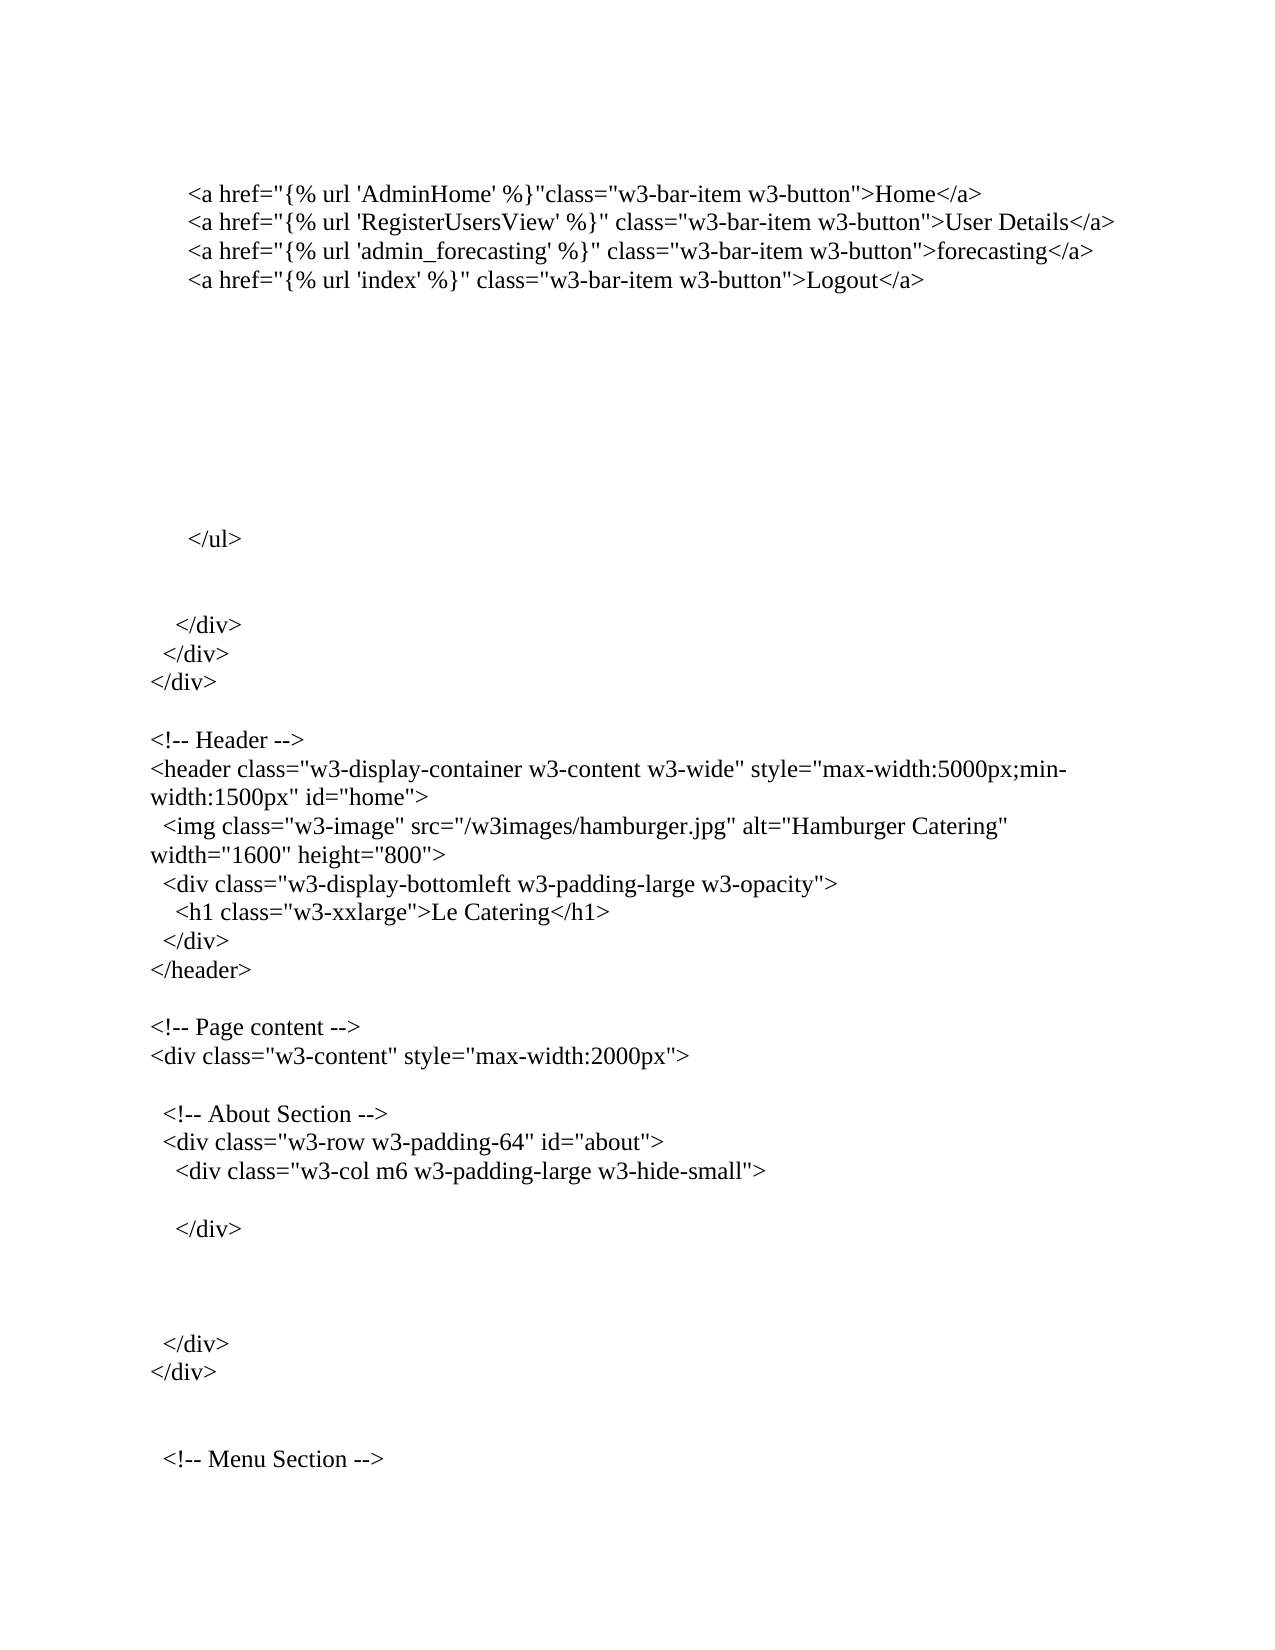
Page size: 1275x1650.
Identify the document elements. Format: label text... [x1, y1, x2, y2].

text <!-- Menu Section --> [150, 1444, 1125, 1472]
text </div> [150, 1329, 1125, 1357]
text <h1 class="w3-xxlarge">Le Catering</h1> [150, 897, 1125, 926]
text <a href="{% url 'index' %}" class="w3-bar-item w3-button">Logout</a> [150, 265, 1125, 294]
text <img class="w3-image" src="/w3images/hamburger.jpg" alt="Hamburger Catering" width="1600" height="800"> [150, 811, 1125, 869]
text </header> [150, 955, 1125, 984]
text <a href="{% url 'admin_forecasting' %}" class="w3-bar-item w3-button">forecasting</a> [150, 236, 1125, 265]
text <a href="{% url 'RegisterUsersView' %}" class="w3-bar-item w3-button">User Details</a> [150, 207, 1125, 236]
text </div> [150, 610, 1125, 639]
text </ul> [150, 524, 1125, 552]
text <a href="{% url 'AdminHome' %}"class="w3-bar-item w3-button">Home</a> [150, 179, 1125, 207]
text <div class="w3-display-bottomleft w3-padding-large w3-opacity"> [150, 869, 1125, 897]
text <header class="w3-display-container w3-content w3-wide" style="max-width:5000px;min-width:1500px" id="home"> [150, 754, 1125, 811]
text </div> [150, 667, 1125, 696]
text </div> [150, 1357, 1125, 1386]
text <!-- About Section --> [150, 1099, 1125, 1127]
text <div class="w3-content" style="max-width:2000px"> [150, 1041, 1125, 1070]
text <div class="w3-row w3-padding-64" id="about"> [150, 1127, 1125, 1156]
text </div> [150, 926, 1125, 955]
text <div class="w3-col m6 w3-padding-large w3-hide-small"> [150, 1156, 1125, 1185]
text <!-- Header --> [150, 725, 1125, 754]
text </div> [150, 1214, 1125, 1242]
text </div> [150, 639, 1125, 667]
text <!-- Page content --> [150, 1012, 1125, 1041]
